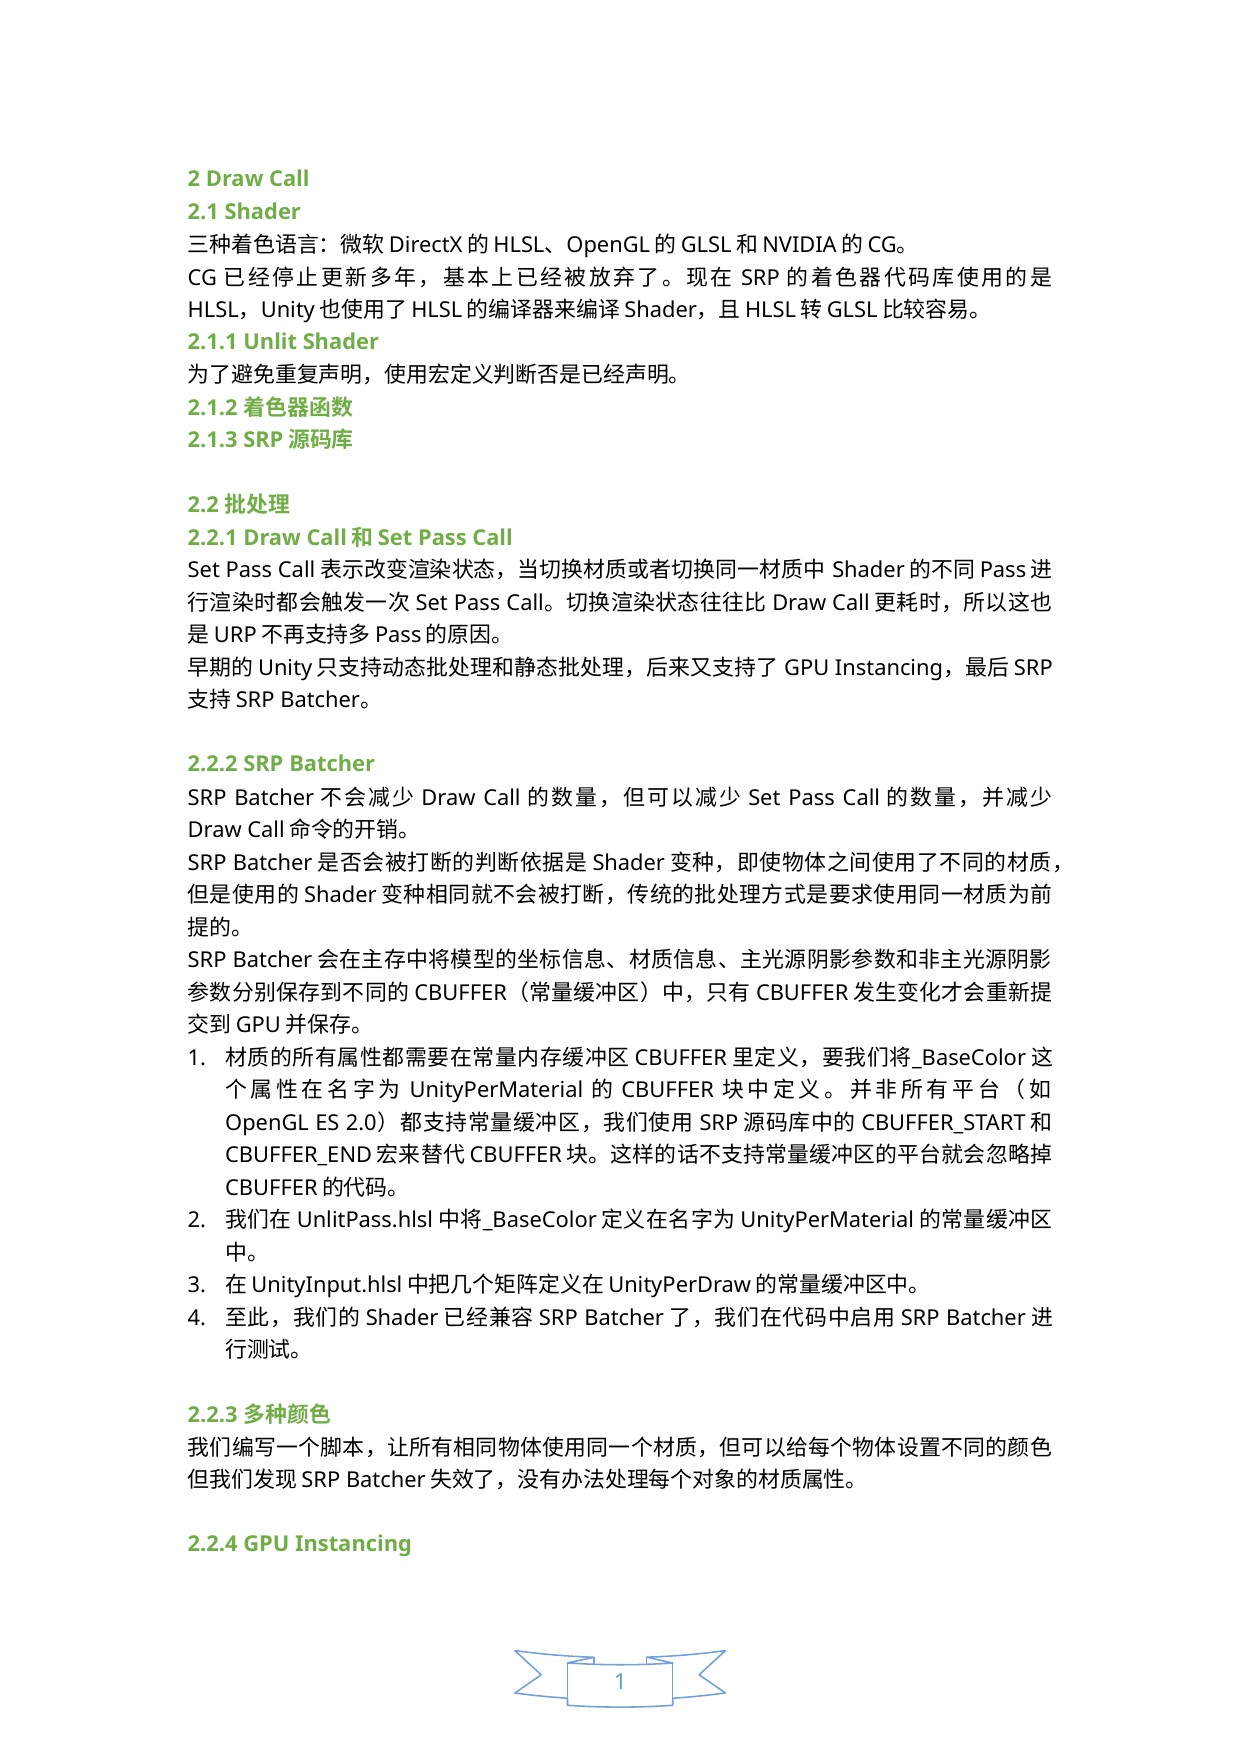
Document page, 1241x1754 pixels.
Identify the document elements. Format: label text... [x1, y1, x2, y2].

text 早期的Unity只支持动态批处理和静态批处理，后来又支持了GPU Instancing，最后SRP支持SRP Batcher。 [187, 649, 1053, 714]
text 我们编写一个脚本，让所有相同物体使用同一个材质，但可以给每个物体设置不同的颜色。但我们发现SRP Batcher失效了，没有办法处理每个对象的材质属性。 [187, 1429, 1053, 1494]
list 在UnityInput.hlsl中把几个矩阵定义在UnityPerDraw的常量缓冲区中。 [187, 1267, 1053, 1299]
text 为了避免重复声明，使用宏定义判断否是已经声明。 [187, 357, 1053, 389]
text 2.2.4 GPU Instancing [187, 1527, 1053, 1559]
text 2.1.3 SRP源码库 [187, 422, 1053, 454]
text SRP Batcher不会减少Draw Call的数量，但可以减少Set Pass Call的数量，并减少Draw Call命令的开销。 [187, 779, 1053, 844]
text SRP Batcher是否会被打断的判断依据是Shader变种，即使物体之间使用了不同的材质，但是使用的Shader变种相同就不会被打断，传统的批处理方式是要求使用同一材质为前提的。 [187, 844, 1053, 942]
text 2.2.3 多种颜色 [187, 1397, 1053, 1429]
text 2.1 Shader [187, 194, 1053, 227]
text 2.2.1 Draw Call和Set Pass Call [187, 519, 1053, 552]
text 2.1.2 着色器函数 [187, 389, 1053, 422]
text 三种着色语言：微软DirectX的HLSL、OpenGL的GLSL和NVIDIA的CG。 [187, 227, 1053, 259]
text 2 Draw Call [187, 162, 1053, 194]
text SRP Batcher会在主存中将模型的坐标信息、材质信息、主光源阴影参数和非主光源阴影参数分别保存到不同的CBUFFER（常量缓冲区）中，只有CBUFFER发生变化才会重新提交到GPU并保存。 [187, 942, 1053, 1039]
text CG已经停止更新多年，基本上已经被放弃了。现在SRP的着色器代码库使用的是HLSL，Unity也使用了HLSL的编译器来编译Shader，且HLSL转GLSL比较容易。 [187, 259, 1053, 324]
list 我们在UnlitPass.hlsl中将_BaseColor定义在名字为UnityPerMaterial的常量缓冲区中。 [187, 1202, 1053, 1267]
text Set Pass Call表示改变渲染状态，当切换材质或者切换同一材质中Shader的不同Pass进行渲染时都会触发一次Set Pass Call。切换渲染状态往往比Draw Call更耗时，所以这也是URP不再支持多Pass的原因。 [187, 552, 1053, 649]
list 材质的所有属性都需要在常量内存缓冲区CBUFFER里定义，要我们将_BaseColor这个属性在名字为UnityPerMaterial的CBUFFER块中定义。并非所有平台（如OpenGL ES 2.0）都支持常量缓冲区，我们使用SRP源码库中的CBUFFER_START和CBUFFER_END宏来替代CBUFFER块。这样的话不支持常量缓冲区的平台就会忽略掉CBUFFER的代码。 [187, 1039, 1053, 1202]
text 2.1.1 Unlit Shader [187, 324, 1053, 357]
list 至此，我们的Shader已经兼容SRP Batcher了，我们在代码中启用SRP Batcher进行测试。 [187, 1299, 1053, 1364]
text 2.2.2 SRP Batcher [187, 747, 1053, 779]
text 2.2 批处理 [187, 487, 1053, 519]
